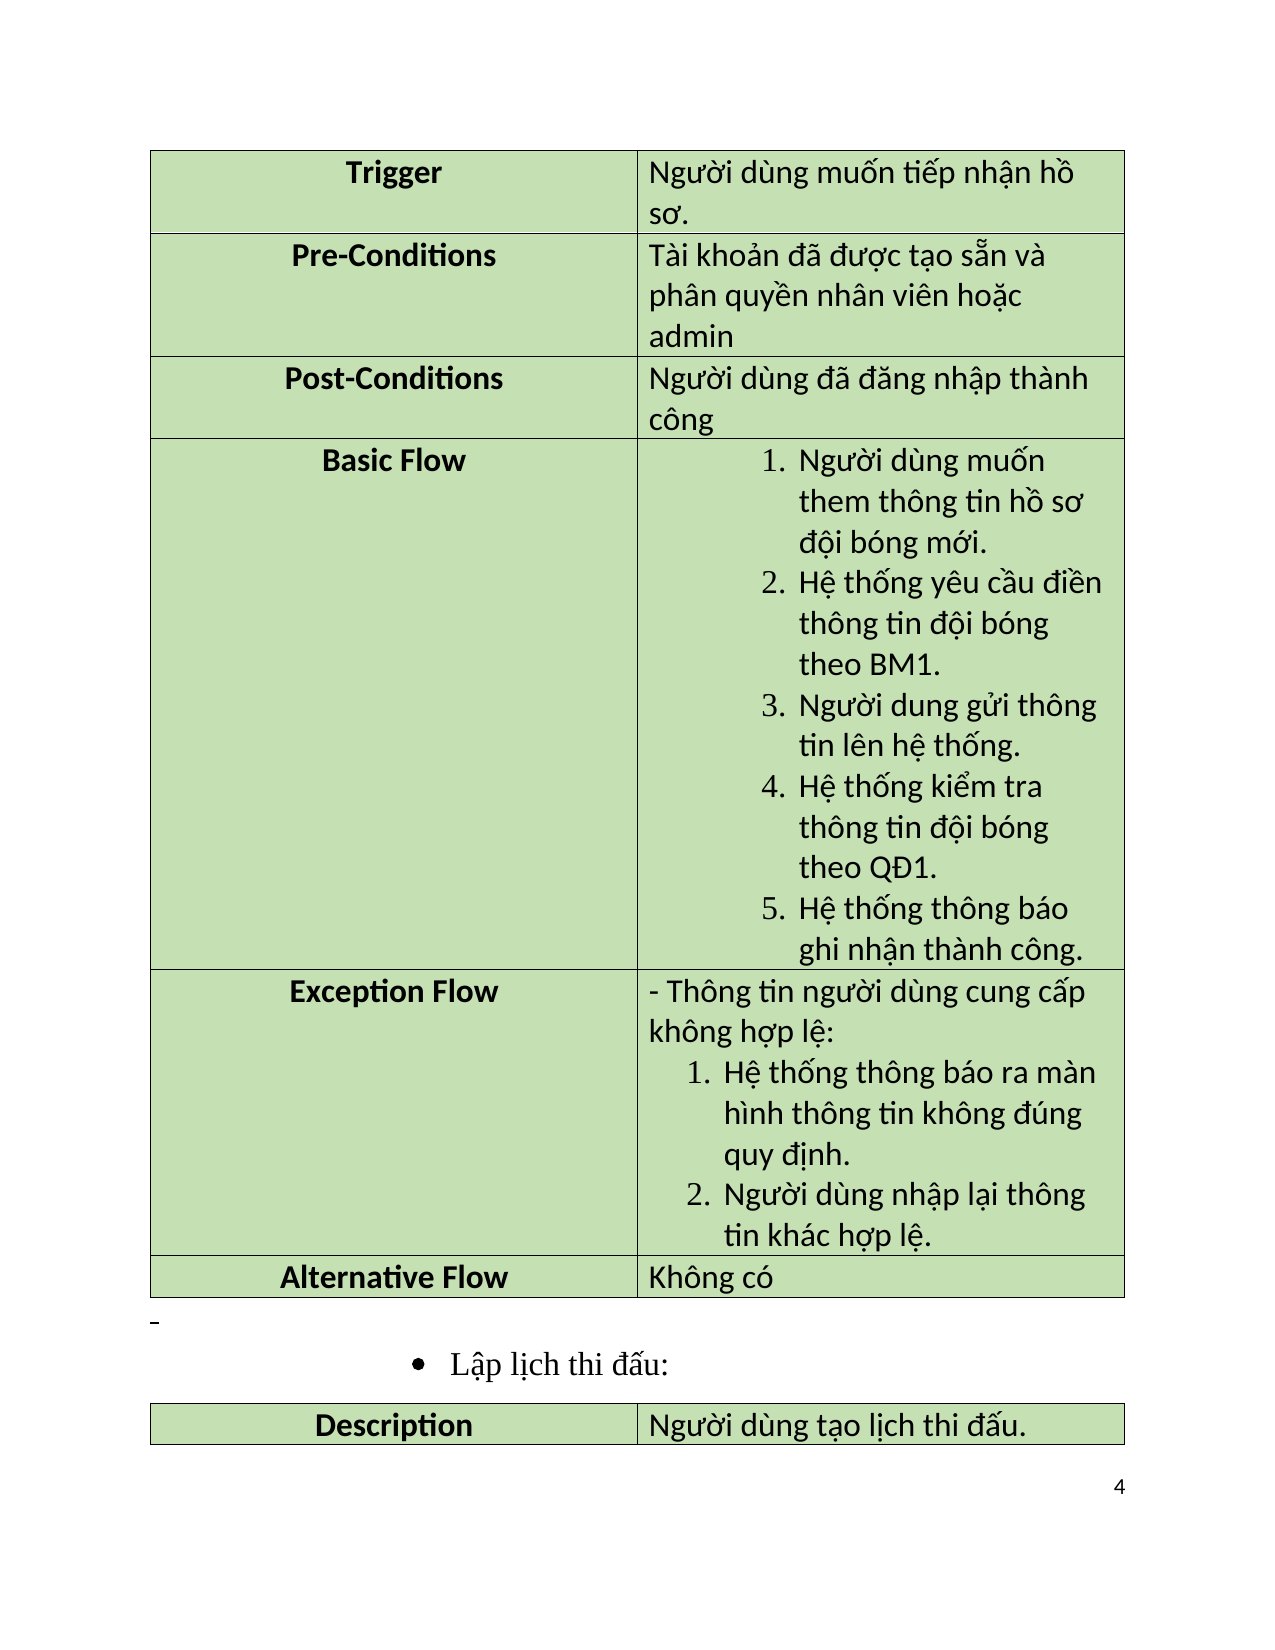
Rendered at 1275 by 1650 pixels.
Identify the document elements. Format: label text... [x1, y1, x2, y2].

table_cell Người dùng đã đăng nhập thành công [638, 357, 1124, 438]
table_cell Exception Flow [151, 970, 637, 1255]
list Lập lịch thi đấu: [412, 1344, 1125, 1383]
table_cell Người dùng muốn tiếp nhận hồ sơ. [638, 151, 1124, 232]
table_cell Trigger [151, 151, 637, 232]
table_cell Người dùng muốn them thông tin hồ sơ đội bóng mới. Hệ thống yêu cầu điền thông tin đội bóng theo BM1. Người dung gửi thông tin lên hệ thống. Hệ thống kiểm tra thông tin đội bóng theo QĐ1. Hệ thống thông báo ghi nhận thành công. [638, 439, 1124, 969]
table_cell Basic Flow [151, 439, 637, 969]
table_cell Pre-Conditions [151, 234, 637, 356]
table_cell Tài khoản đã được tạo sẵn và phân quyền nhân viên hoặc admin [638, 234, 1124, 356]
table_header Description [151, 1404, 637, 1444]
table_cell - Thông tin người dùng cung cấp không hợp lệ: Hệ thống thông báo ra màn hình thông tin không đúng quy định. Người dùng nhập lại thông tin khác hợp lệ. [638, 970, 1124, 1255]
table_cell Alternative Flow [151, 1256, 637, 1297]
table_cell Post-Conditions [151, 357, 637, 438]
table_cell Không có [638, 1256, 1124, 1297]
table_header Người dùng tạo lịch thi đấu. [638, 1404, 1124, 1444]
